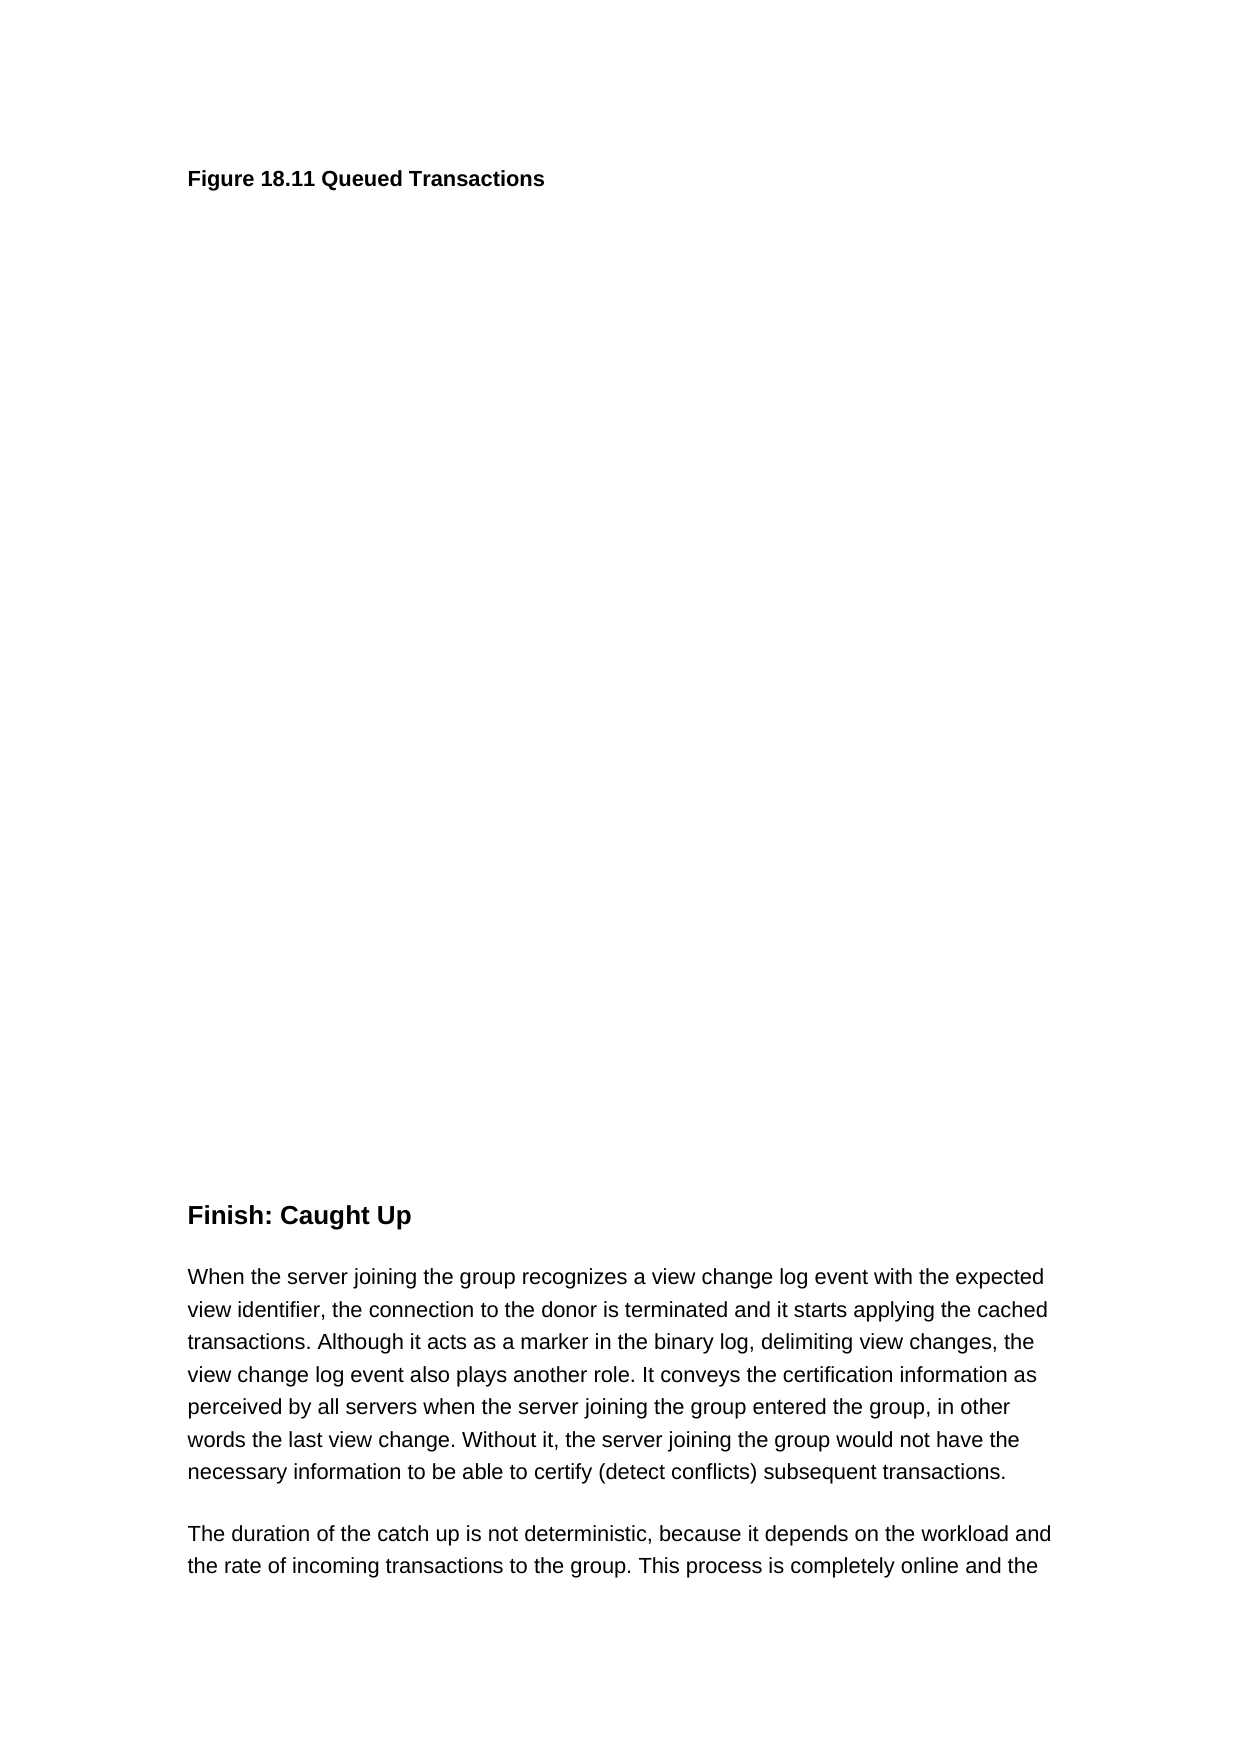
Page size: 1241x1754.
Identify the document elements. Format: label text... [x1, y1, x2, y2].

text Figure 18.11 Queued Transactions [187, 162, 1053, 194]
text When the server joining the group recognizes a view change log event with the expected view identifier, the connection to the donor is terminated and it starts applying the cached transactions. Although it acts as a marker in the binary log, delimiting view changes, the view change log event also plays another role. It conveys the certification information as perceived by all servers when the server joining the group entered the group, in other words the last view change. Without it, the server joining the group would not have the necessary information to be able to certify (detect conflicts) subsequent transactions. [187, 1260, 1053, 1488]
subtitle Finish: Caught Up [187, 1199, 1053, 1231]
